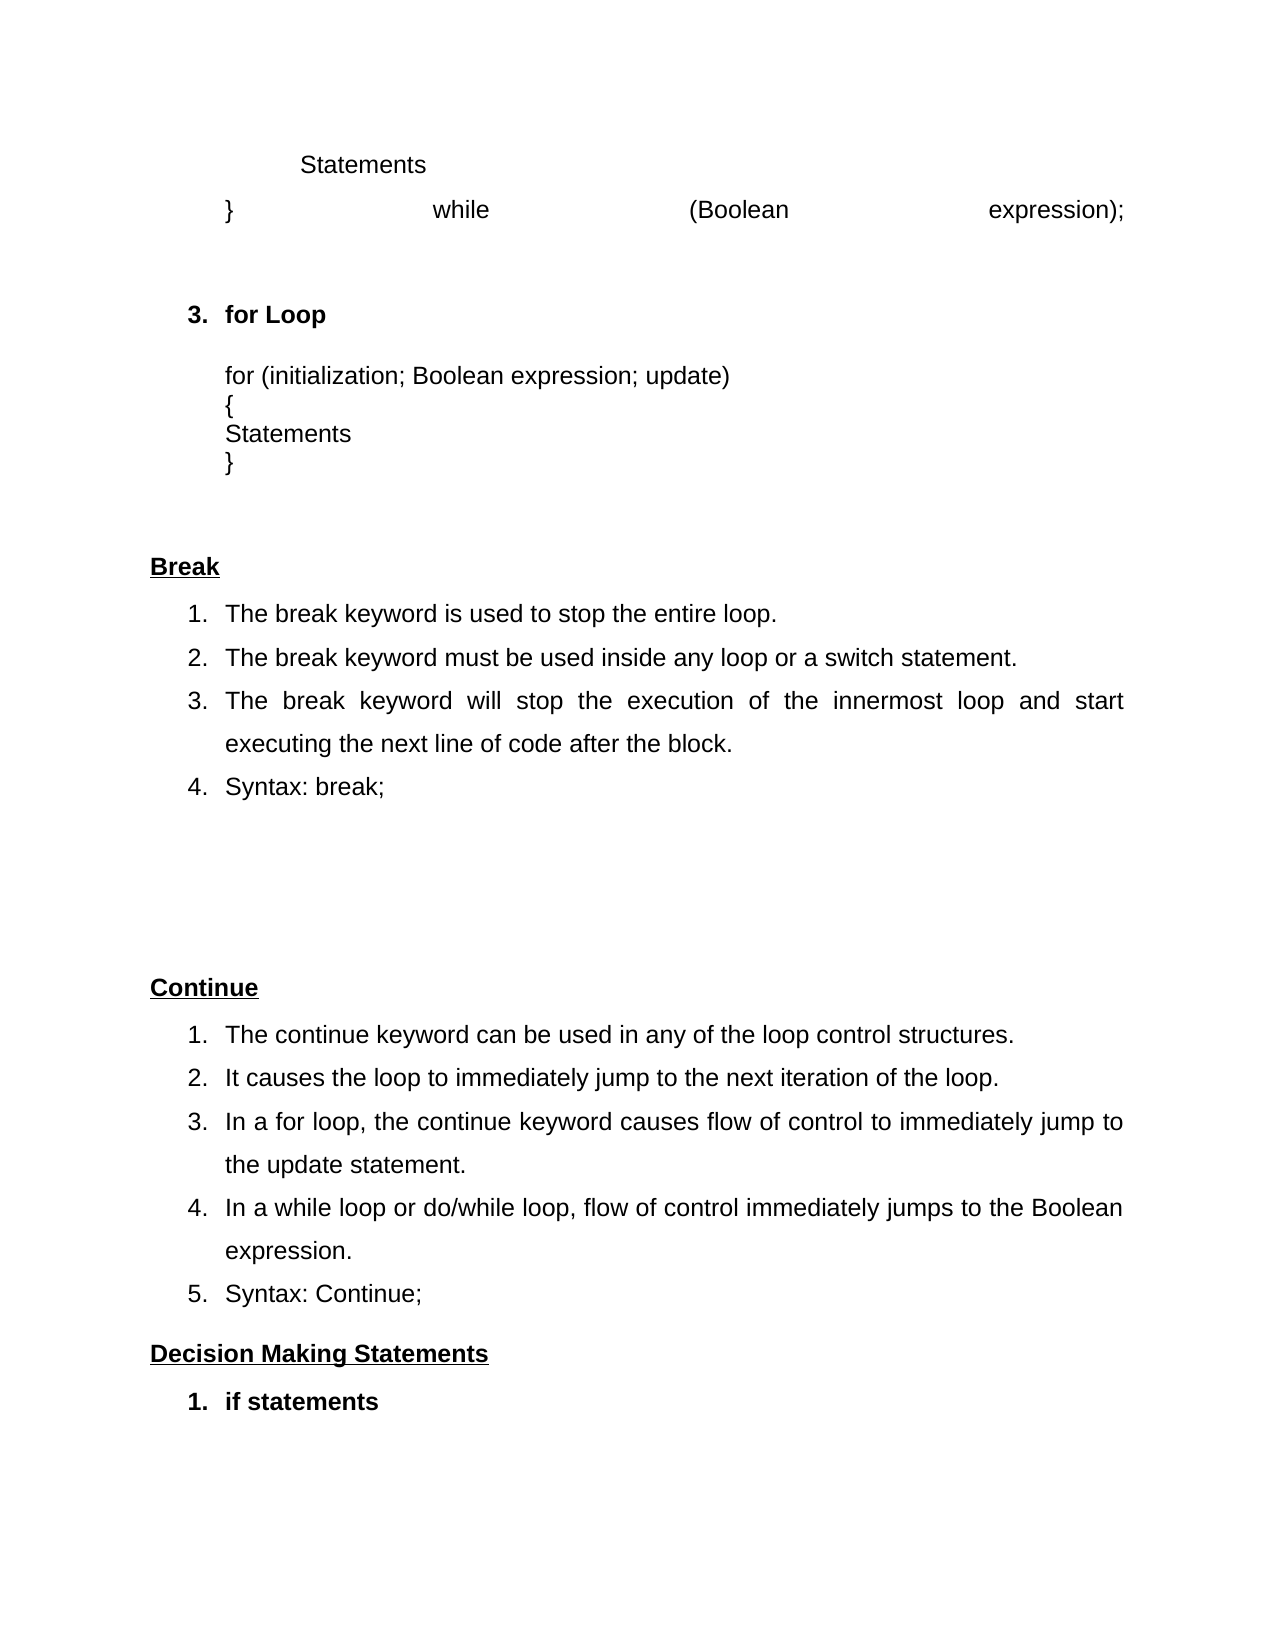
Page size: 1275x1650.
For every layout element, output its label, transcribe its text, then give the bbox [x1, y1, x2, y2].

text Break [150, 552, 1125, 581]
list for Loop [187, 300, 1125, 359]
list { [225, 390, 1125, 418]
list Statements [225, 418, 1125, 447]
text Statements [225, 150, 1125, 179]
list In a for loop, the continue keyword causes flow of control to immediately jump to the update statement. [187, 1107, 1125, 1178]
text Continue [150, 973, 1125, 1001]
list The break keyword will stop the execution of the innermost loop and start executing the next line of code after the block. [187, 686, 1125, 758]
list Syntax: break; [187, 772, 1125, 801]
list for (initialization; Boolean expression; update) [225, 361, 1125, 390]
list Syntax: Continue; [187, 1279, 1125, 1308]
list The break keyword must be used inside any loop or a switch statement. [187, 643, 1125, 671]
text Decision Making Statements [150, 1339, 1125, 1368]
list The break keyword is used to stop the entire loop. [187, 599, 1125, 628]
list if statements [187, 1387, 1125, 1415]
text } while (Boolean expression); [225, 195, 1125, 252]
list } [225, 447, 1125, 504]
list In a while loop or do/while loop, flow of control immediately jumps to the Boolean expression. [187, 1193, 1125, 1265]
list The continue keyword can be used in any of the loop control structures. [187, 1020, 1125, 1049]
list It causes the loop to immediately jump to the next iteration of the loop. [187, 1063, 1125, 1092]
